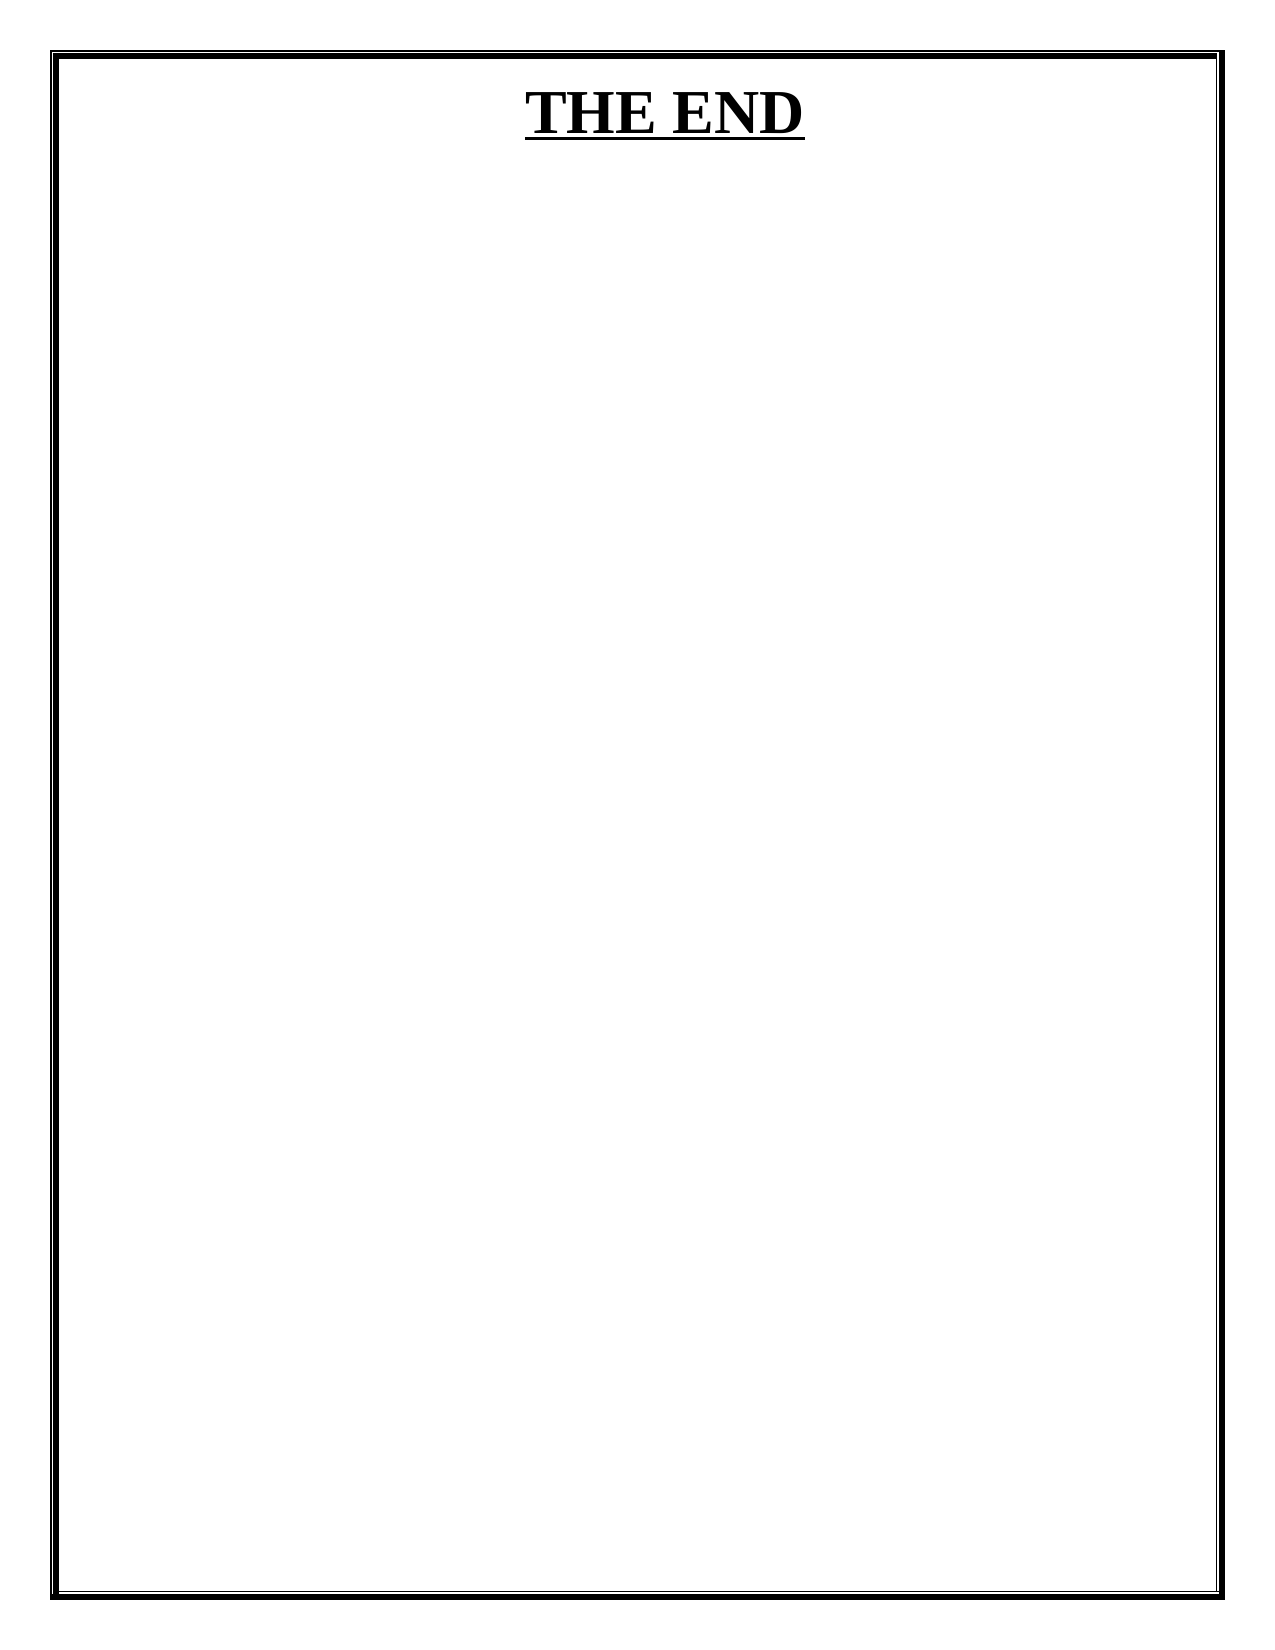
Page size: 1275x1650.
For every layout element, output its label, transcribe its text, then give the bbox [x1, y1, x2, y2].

text THE END [525, 75, 1200, 147]
